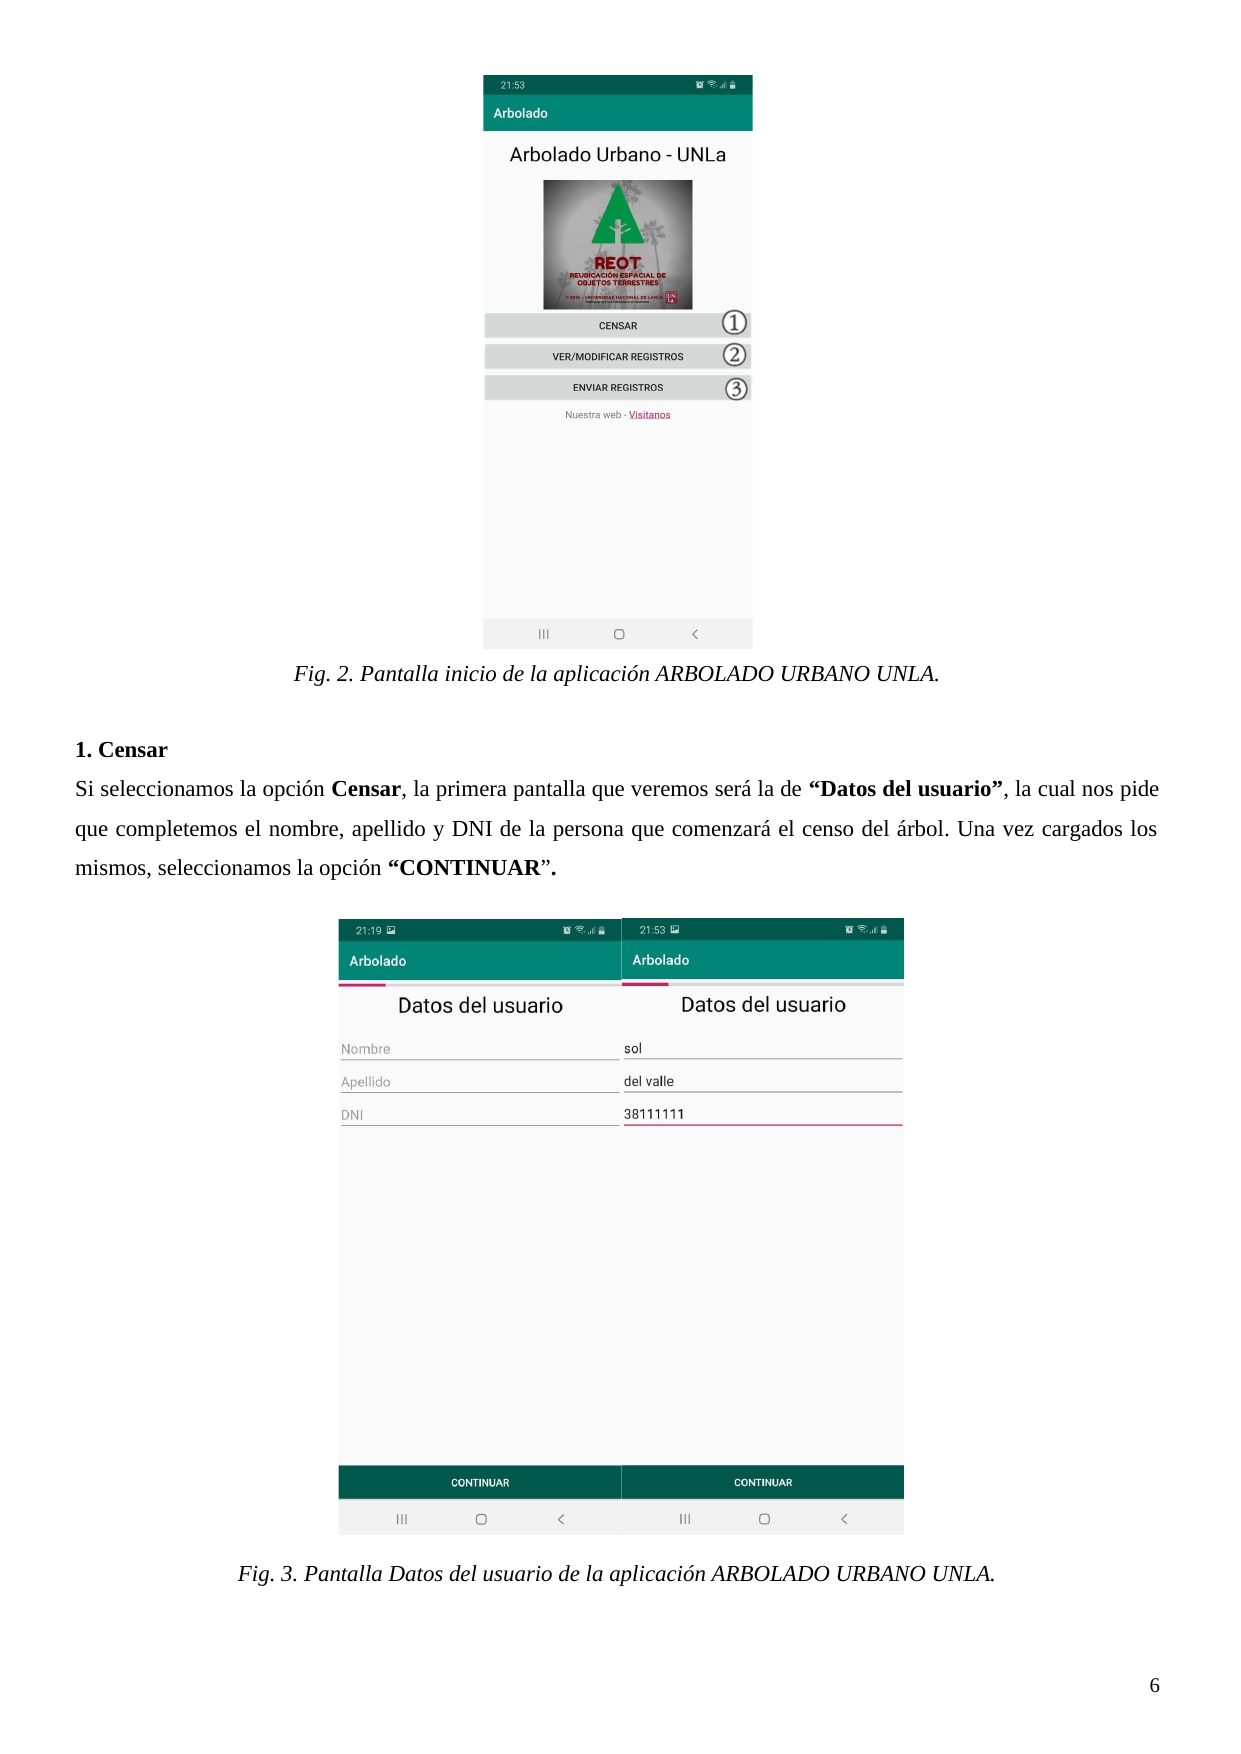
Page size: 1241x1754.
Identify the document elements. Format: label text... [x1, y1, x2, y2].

text Fig. 2. Pantalla inicio de la aplicación ARBOLADO URBANO UNLA. [75, 660, 1161, 687]
text 1. Censar [75, 736, 1159, 762]
text Si seleccionamos la opción Censar, la primera pantalla que veremos será la de “Datos del usuario”, la cual nos pide que completemos el nombre, apellido y DNI de la persona que comenzará el censo del árbol. Una vez cargados los mismos, seleccionamos la opción “CONTINUAR”. [75, 775, 1159, 881]
picture [483, 75, 753, 649]
picture [338, 918, 904, 1535]
text Fig. 3. Pantalla Datos del usuario de la aplicación ARBOLADO URBANO UNLA. [75, 1560, 1161, 1586]
